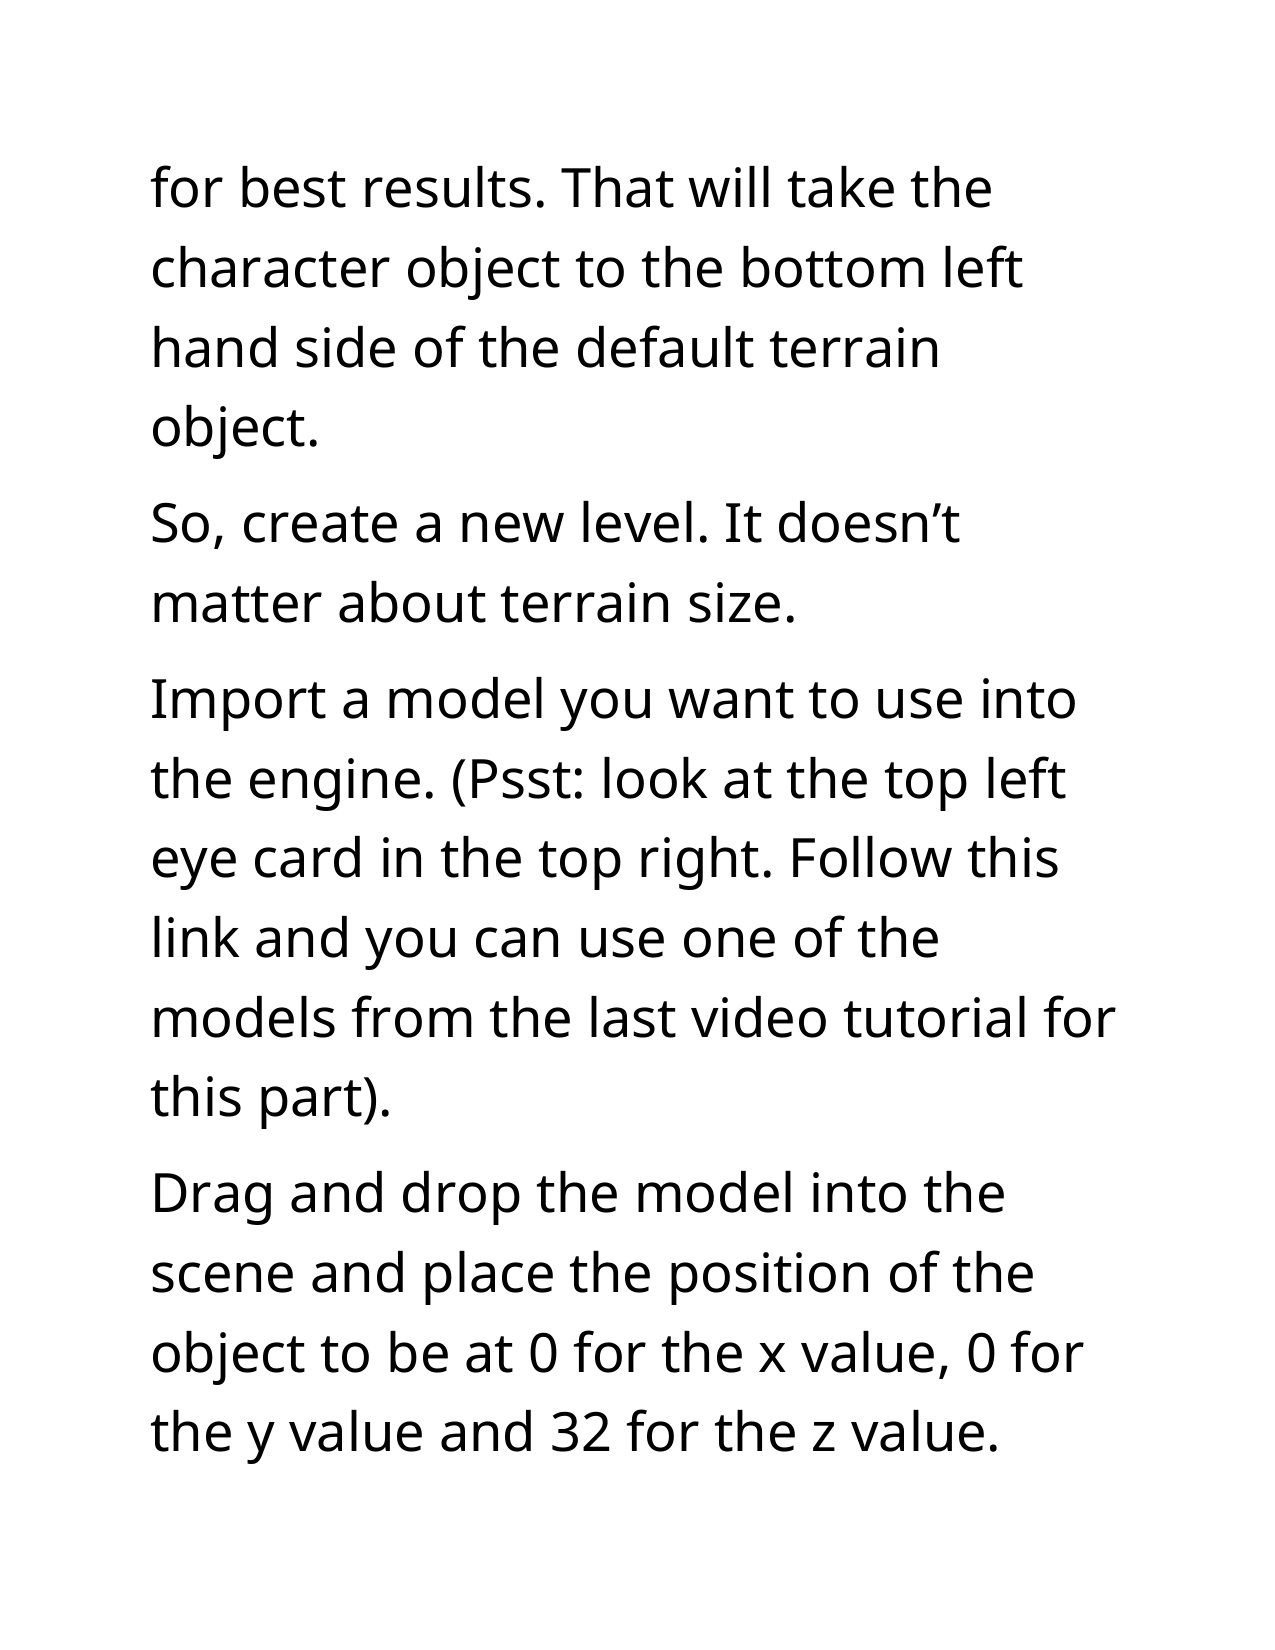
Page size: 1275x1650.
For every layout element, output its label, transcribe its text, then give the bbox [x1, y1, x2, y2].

text Drag and drop the model into the scene and place the position of the object to be at 0 for the x value, 0 for the y value and 32 for the z value. [150, 1155, 1125, 1467]
text Import a model you want to use into the engine. (Psst: look at the top left eye card in the top right. Follow this link and you can use one of the models from the last video tutorial for this part). [150, 661, 1125, 1132]
text So, create a new level. It doesn’t matter about terrain size. [150, 485, 1125, 638]
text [150, 150, 1125, 462]
